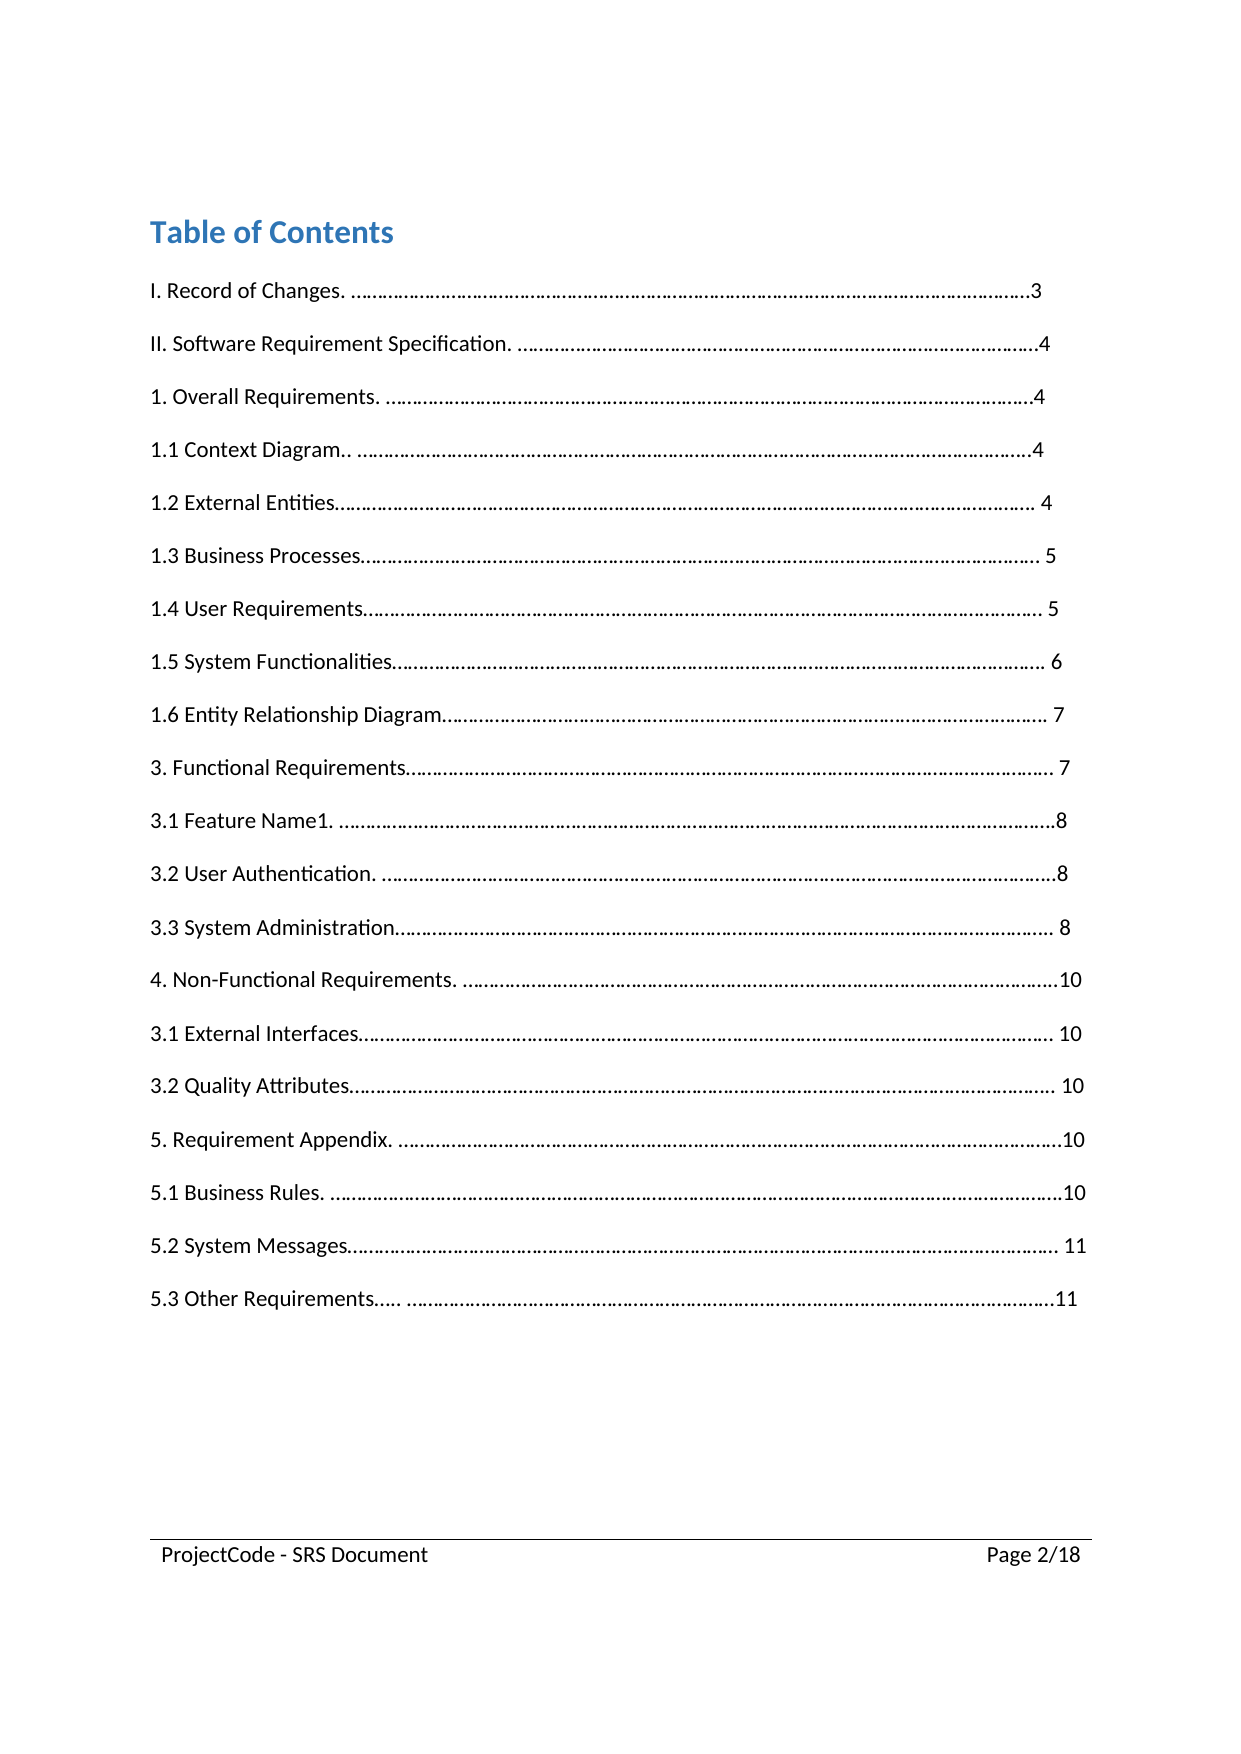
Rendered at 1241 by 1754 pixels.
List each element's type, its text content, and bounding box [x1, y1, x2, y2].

text I. Record of Changes. …………………………………………………………………………………………………………………3 [150, 276, 1093, 304]
text 4. Non-Functional Requirements. …………………………………………………………………………………………………..10 [150, 966, 1093, 994]
text II. Software Requirement Specification. ………………………………………………………………………………………4 [150, 329, 1093, 357]
text 1.1 Context Diagram.. ………………………………………………………………………………………………………………..4 [150, 435, 1093, 463]
text 3.2 Quality Attributes…………………………………………………………………………………………………………………….. 10 [150, 1072, 1093, 1100]
text 1.2 External Entities……………………………………………………………………………………………………………………. 4 [150, 488, 1093, 516]
text 3.3 System Administration…………………………………………………………………………………………………………….. 8 [150, 913, 1093, 941]
text 3.1 External Interfaces…………………………………………………………………………………………………………………… 10 [150, 1019, 1093, 1047]
text 3. Functional Requirements…………………………………………………………………………………………………………… 7 [150, 753, 1093, 782]
text 1.4 User Requirements………………………………………………………………………………………………………………… 5 [150, 594, 1093, 622]
text 5.1 Business Rules. ………………………………………………………………………………………………………………………….10 [150, 1178, 1093, 1206]
text 3.2 User Authentication. ………………………………………………………………………………………………………………..8 [150, 859, 1093, 888]
text 1. Overall Requirements. ……………………………………………………………………………………………………………4 [150, 382, 1093, 410]
text 1.3 Business Processes………………………………………………………………………………………………………………… 5 [150, 541, 1093, 569]
text 5.2 System Messages……………………………………………………………………………………………………………………… 11 [150, 1231, 1093, 1259]
text 1.6 Entity Relationship Diagram……………………………………………………………………………………………………. 7 [150, 701, 1093, 728]
text 5.3 Other Requirements….. ……………………………………………………………………………………………………………11 [150, 1284, 1093, 1312]
text 5. Requirement Appendix. ………………………………………………………………………………………………………………10 [150, 1125, 1093, 1153]
text Table of Contents [150, 211, 1093, 251]
text 3.1 Feature Name1. ……………………………………………………………………………………………………………………….8 [150, 807, 1093, 834]
text 1.5 System Functionalities……………………………………………………………………………………………………………. 6 [150, 647, 1093, 676]
